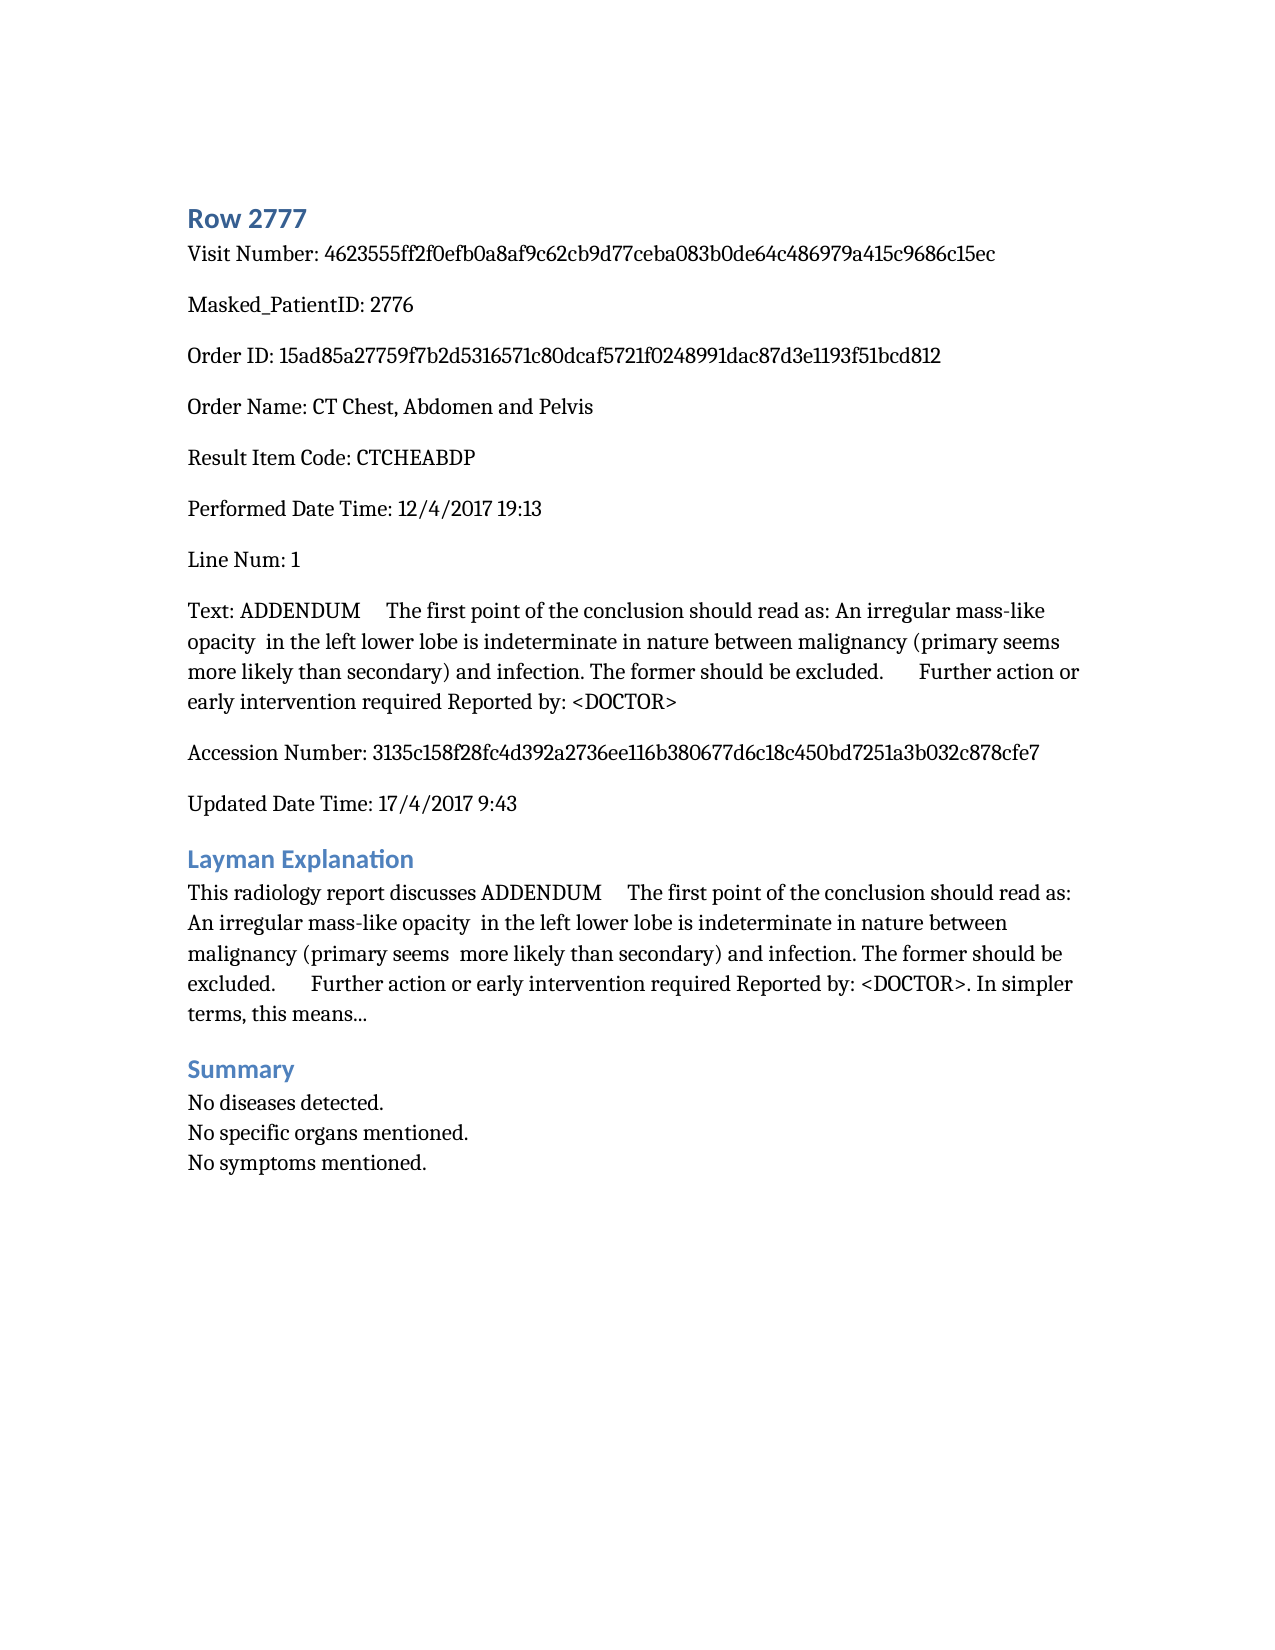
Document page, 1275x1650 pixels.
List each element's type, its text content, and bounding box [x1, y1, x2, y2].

text Performed Date Time: 12/4/2017 19:13 [187, 496, 1087, 522]
subtitle Layman Explanation [187, 842, 1087, 875]
text Order Name: CT Chest, Abdomen and Pelvis [187, 394, 1087, 420]
text Text: ADDENDUM The first point of the conclusion should read as: An irregular mass-like opacity in the left lower lobe is indeterminate in nature between malignancy (primary seems more likely than secondary) and infection. The former should be excluded. Further action or early intervention required Reported by: <DOCTOR> [187, 598, 1087, 715]
text Accession Number: 3135c158f28fc4d392a2736ee116b380677d6c18c450bd7251a3b032c878cfe7 [187, 740, 1087, 766]
text Masked_PatientID: 2776 [187, 292, 1087, 318]
text This radiology report discusses ADDENDUM The first point of the conclusion should read as: An irregular mass-like opacity in the left lower lobe is indeterminate in nature between malignancy (primary seems more likely than secondary) and infection. The former should be excluded. Further action or early intervention required Reported by: <DOCTOR>. In simpler terms, this means... [187, 880, 1087, 1027]
text Order ID: 15ad85a27759f7b2d5316571c80dcaf5721f0248991dac87d3e1193f51bcd812 [187, 343, 1087, 369]
text Updated Date Time: 17/4/2017 9:43 [187, 791, 1087, 817]
subtitle Summary [187, 1052, 1087, 1085]
text Visit Number: 4623555ff2f0efb0a8af9c62cb9d77ceba083b0de64c486979a415c9686c15ec [187, 241, 1087, 267]
text Result Item Code: CTCHEABDP [187, 445, 1087, 471]
text Line Num: 1 [187, 547, 1087, 573]
subtitle Row 2777 [187, 200, 1087, 236]
text No diseases detected. No specific organs mentioned. No symptoms mentioned. [187, 1090, 1087, 1176]
